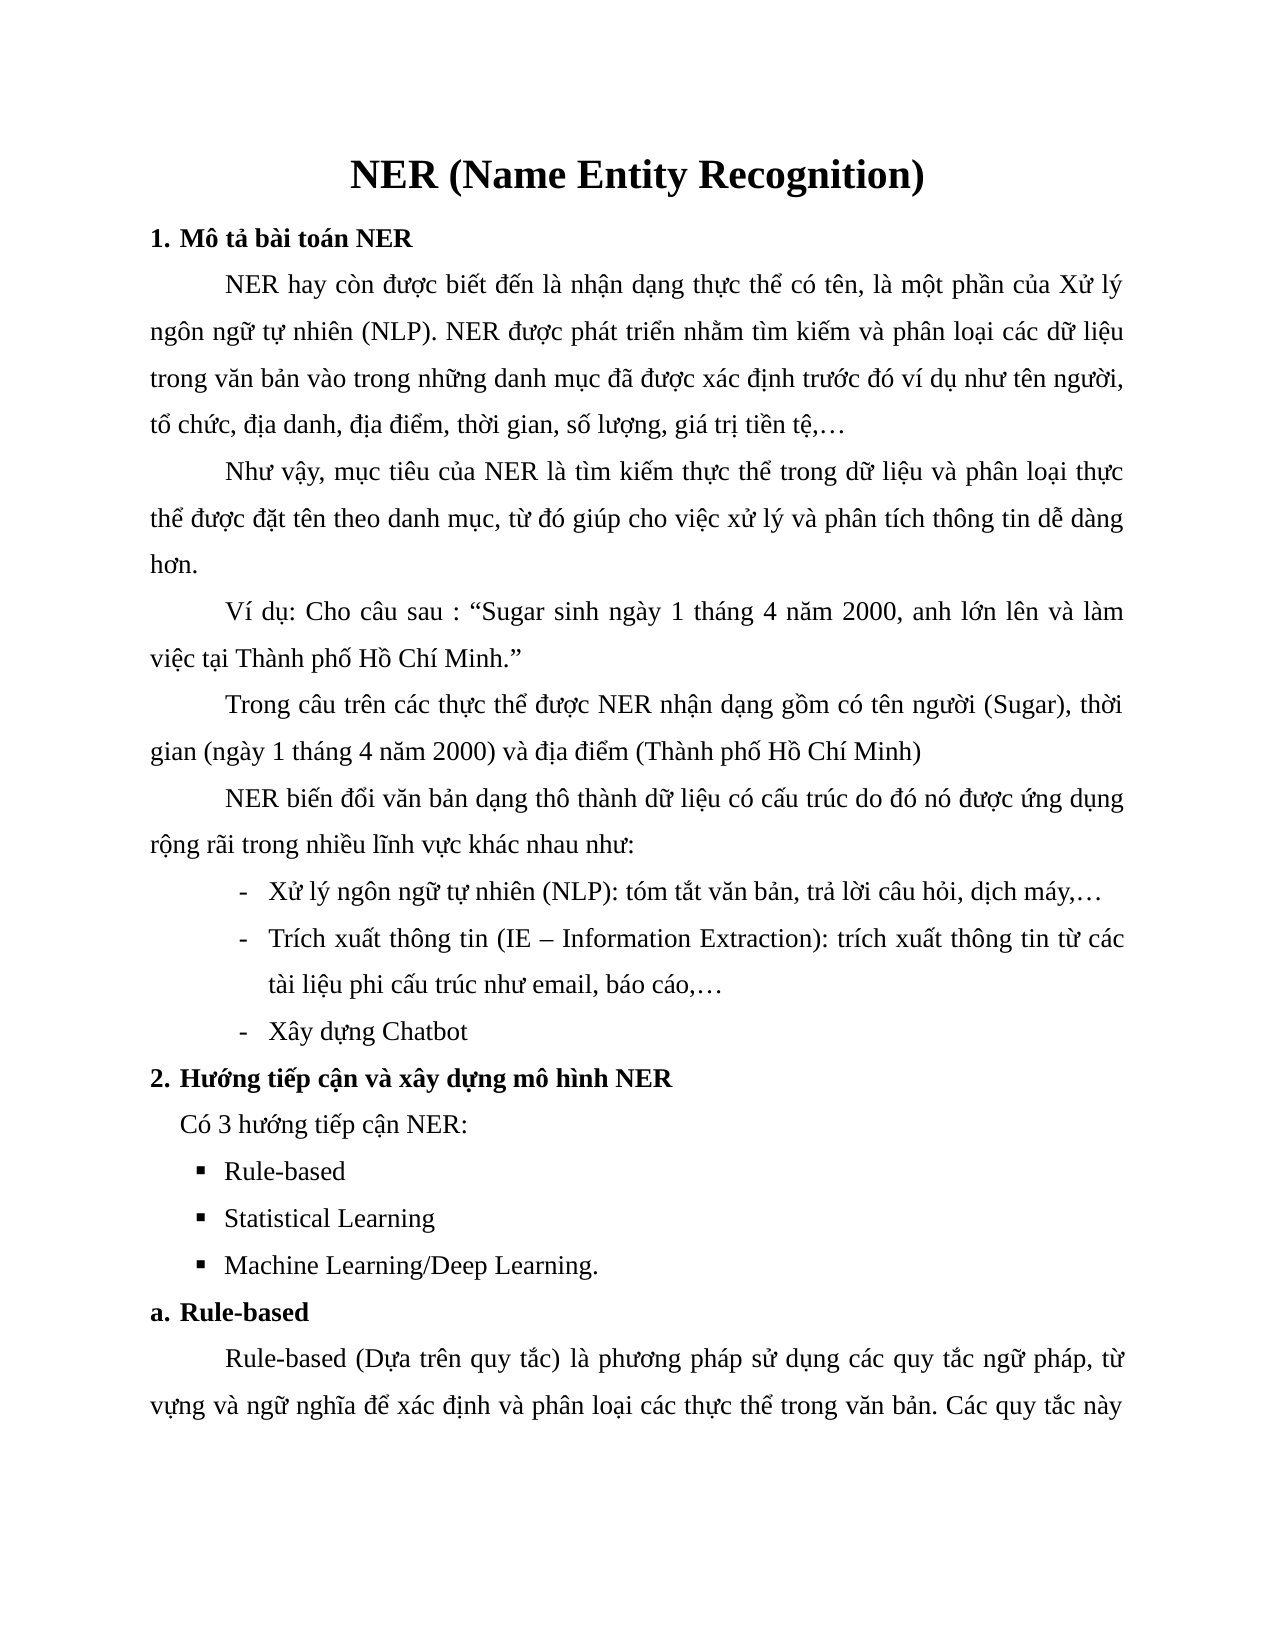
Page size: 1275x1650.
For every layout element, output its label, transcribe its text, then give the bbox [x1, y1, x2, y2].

list Rule-based [194, 1155, 1125, 1186]
list Statistical Learning [194, 1202, 1125, 1233]
list Machine Learning/Deep Learning. [194, 1249, 1125, 1280]
text NER hay còn được biết đến là nhận dạng thực thể có tên, là một phần của Xử lý ngôn ngữ tự nhiên (NLP). NER được phát triển nhằm tìm kiếm và phân loại các dữ liệu trong văn bản vào trong những danh mục đã được xác định trước đó ví dụ như tên người, tổ chức, địa danh, địa điểm, thời gian, số lượng, giá trị tiền tệ,… [150, 268, 1125, 440]
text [150, 1342, 1125, 1420]
list Rule-based [150, 1296, 1125, 1327]
text Trong câu trên các thực thể được NER nhận dạng gồm có tên người (Sugar), thời gian (ngày 1 tháng 4 năm 2000) và địa điểm (Thành phố Hồ Chí Minh) [150, 688, 1125, 766]
list Trích xuất thông tin (IE – Information Extraction): trích xuất thông tin từ các tài liệu phi cấu trúc như email, báo cáo,… [239, 922, 1125, 1000]
list Xử lý ngôn ngữ tự nhiên (NLP): tóm tắt văn bản, trả lời câu hỏi, dịch máy,… [239, 875, 1125, 906]
text NER (Name Entity Recognition) [150, 150, 1125, 198]
list Xây dựng Chatbot [239, 1015, 1125, 1046]
list Mô tả bài toán NER [150, 222, 1125, 253]
text Ví dụ: Cho câu sau : “Sugar sinh ngày 1 tháng 4 năm 2000, anh lớn lên và làm việc tại Thành phố Hồ Chí Minh.” [150, 595, 1125, 673]
text Như vậy, mục tiêu của NER là tìm kiếm thực thể trong dữ liệu và phân loại thực thể được đặt tên theo danh mục, từ đó giúp cho việc xử lý và phân tích thông tin dễ dàng hơn. [150, 455, 1125, 580]
list Hướng tiếp cận và xây dựng mô hình NER [150, 1062, 1125, 1093]
text Có 3 hướng tiếp cận NER: [150, 1108, 1125, 1140]
text NER biến đổi văn bản dạng thô thành dữ liệu có cấu trúc do đó nó được ứng dụng rộng rãi trong nhiều lĩnh vực khác nhau như: [150, 782, 1125, 860]
